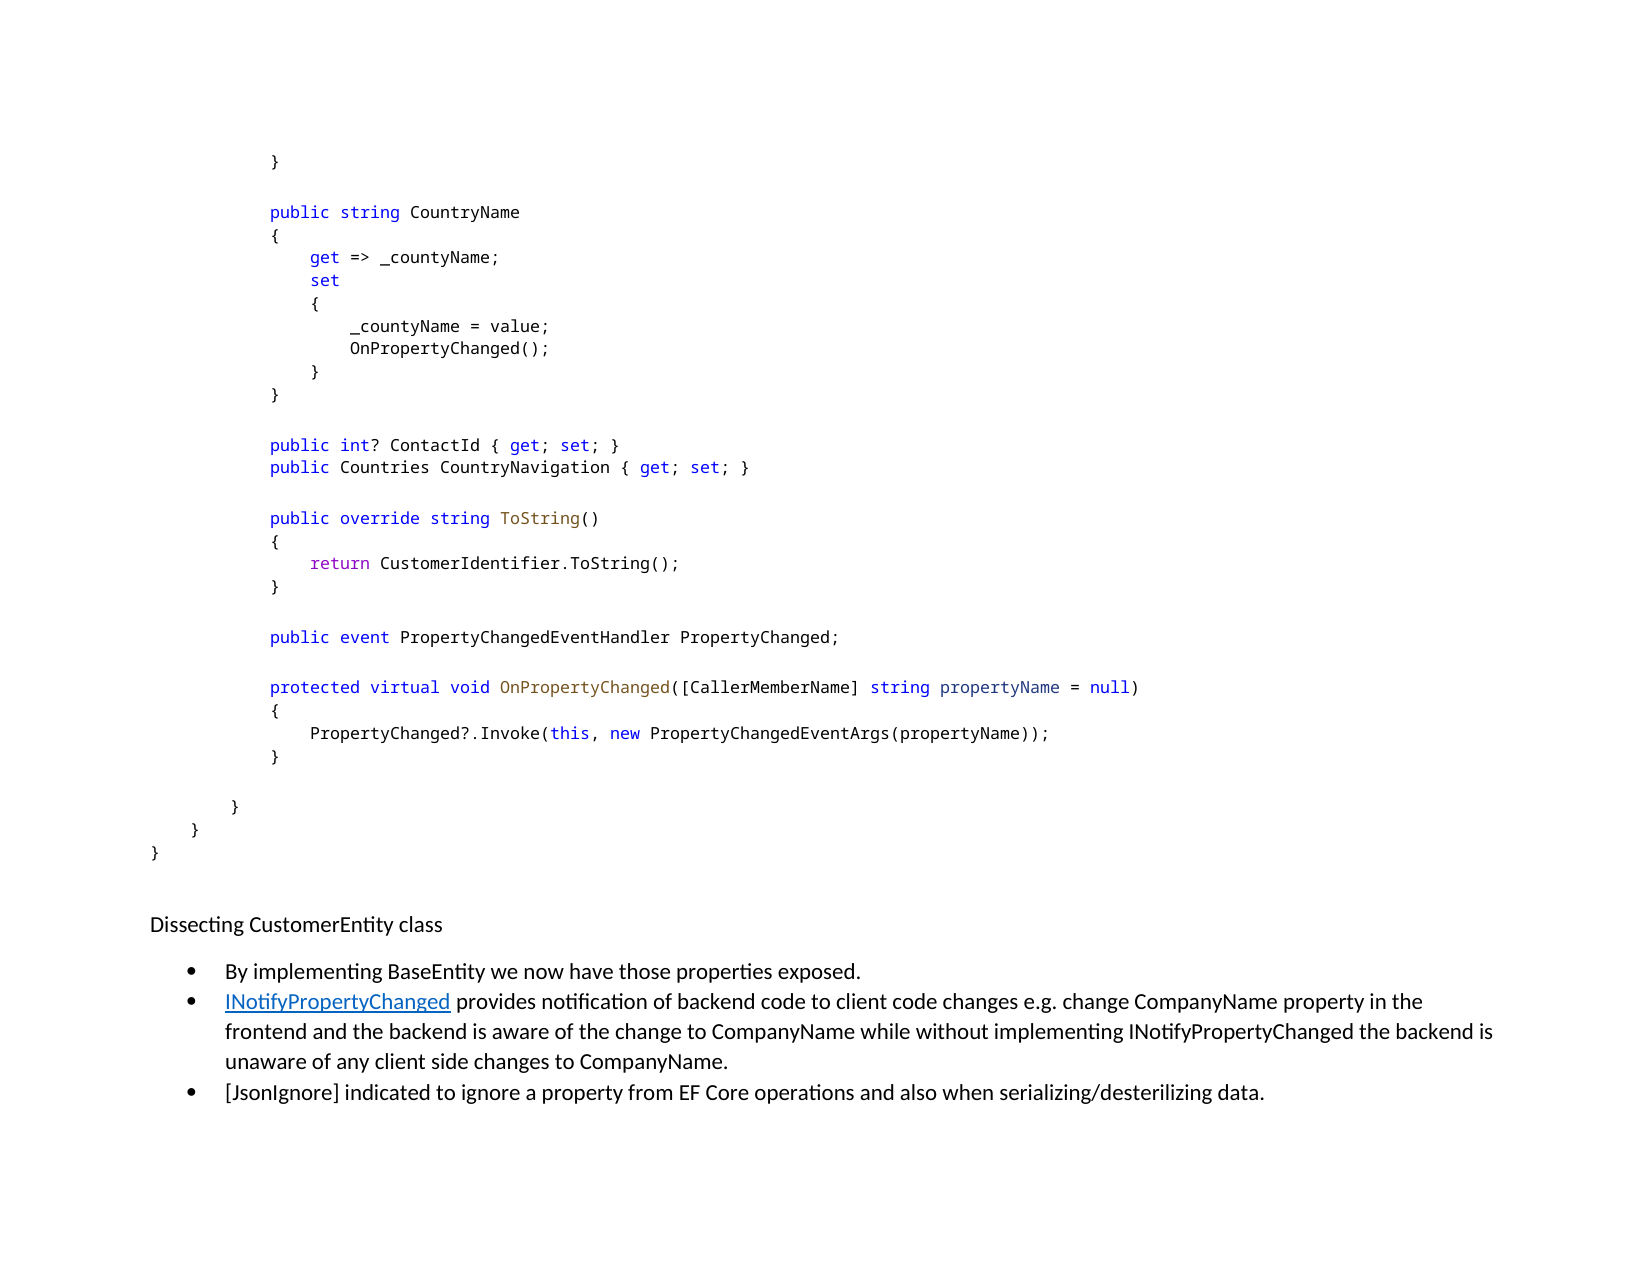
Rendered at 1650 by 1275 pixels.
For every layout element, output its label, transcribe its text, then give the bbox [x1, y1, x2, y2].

text } [150, 150, 1500, 173]
text } [150, 382, 1500, 405]
text } [150, 795, 1500, 818]
text _countyName = value; [150, 314, 1500, 337]
text return CustomerIdentifier.ToString(); [150, 552, 1500, 575]
text } [150, 744, 1500, 767]
text public int? ContactId { get; set; } [150, 433, 1500, 456]
text get => _countyName; [150, 246, 1500, 269]
text Dissecting CustomerEntity class [150, 910, 1500, 938]
list By implementing BaseEntity we now have those properties exposed. [187, 957, 1500, 985]
text } [150, 360, 1500, 382]
text public Countries CountryNavigation { get; set; } [150, 456, 1500, 478]
list [JsonIgnore] indicated to ignore a property from EF Core operations and also when serializing/desterilizing data. [187, 1078, 1500, 1106]
text { [150, 699, 1500, 722]
text public event PropertyChangedEventHandler PropertyChanged; [150, 625, 1500, 648]
text { [150, 292, 1500, 314]
text } [150, 840, 1500, 863]
list INotifyPropertyChanged provides notification of backend code to client code changes e.g. change CompanyName property in the frontend and the backend is aware of the change to CompanyName while without implementing INotifyPropertyChanged the backend is unaware of any client side changes to CompanyName. [187, 987, 1500, 1076]
text OnPropertyChanged(); [150, 337, 1500, 360]
text } [150, 818, 1500, 840]
text PropertyChanged?.Invoke(this, new PropertyChangedEventArgs(propertyName)); [150, 722, 1500, 744]
text public string CountryName [150, 201, 1500, 223]
text { [150, 223, 1500, 246]
text set [150, 269, 1500, 292]
text public override string ToString() [150, 507, 1500, 529]
text protected virtual void OnPropertyChanged([CallerMemberName] string propertyName = null) [150, 676, 1500, 699]
text } [150, 575, 1500, 597]
text { [150, 529, 1500, 552]
